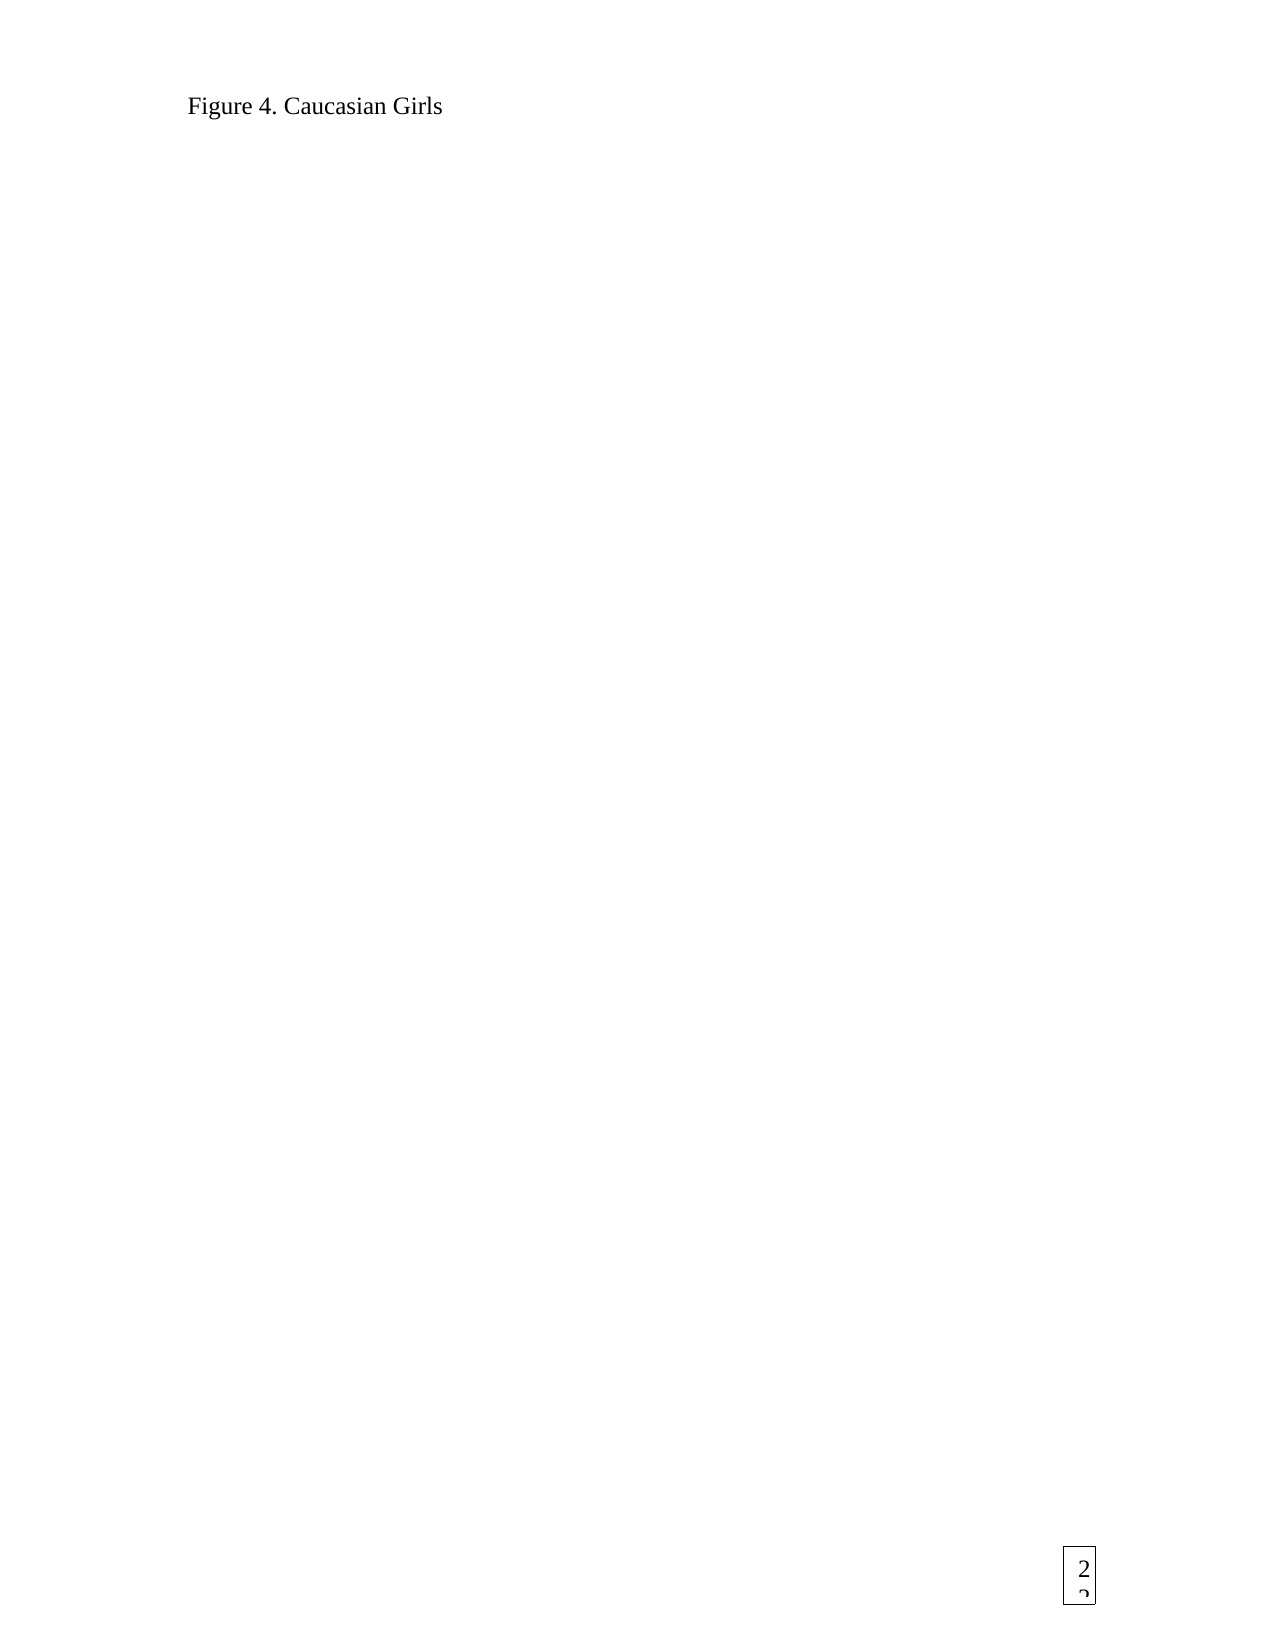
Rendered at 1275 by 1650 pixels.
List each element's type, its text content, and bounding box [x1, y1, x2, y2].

text Figure 4. Caucasian Girls [187, 91, 1088, 120]
